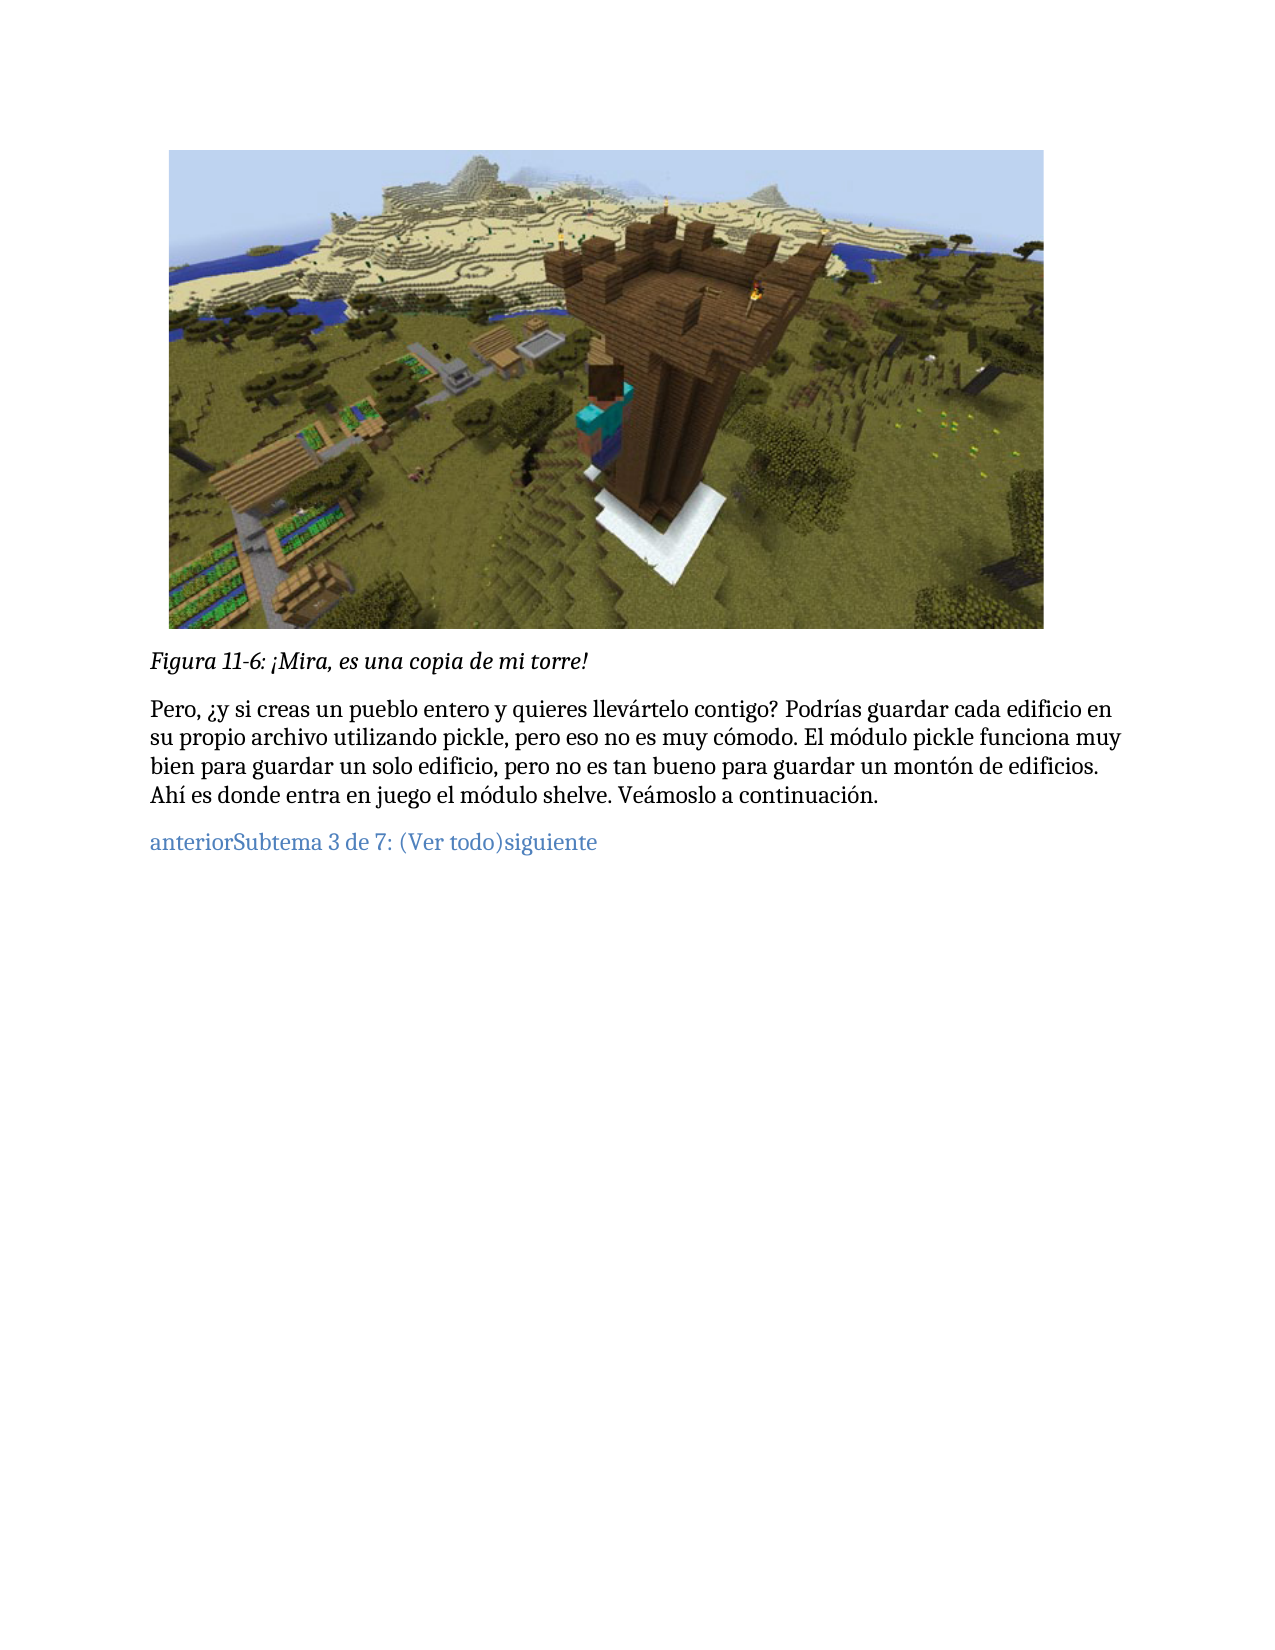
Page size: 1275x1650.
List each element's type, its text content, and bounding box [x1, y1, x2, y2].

text Pero, ¿y si creas un pueblo entero y quieres llevártelo contigo? Podrías guardar cada edificio en su propio archivo utilizando pickle, pero eso no es muy cómodo. El módulo pickle funciona muy bien para guardar un solo edificio, pero no es tan bueno para guardar un montón de edificios. Ahí es donde entra en juego el módulo shelve. Veámoslo a continuación. [150, 694, 1125, 809]
picture [168, 150, 1044, 629]
text anteriorSubtema 3 de 7: (Ver todo)siguiente [150, 828, 1125, 886]
text Figura 11-6: ¡Mira, es una copia de mi torre! [150, 647, 1125, 676]
